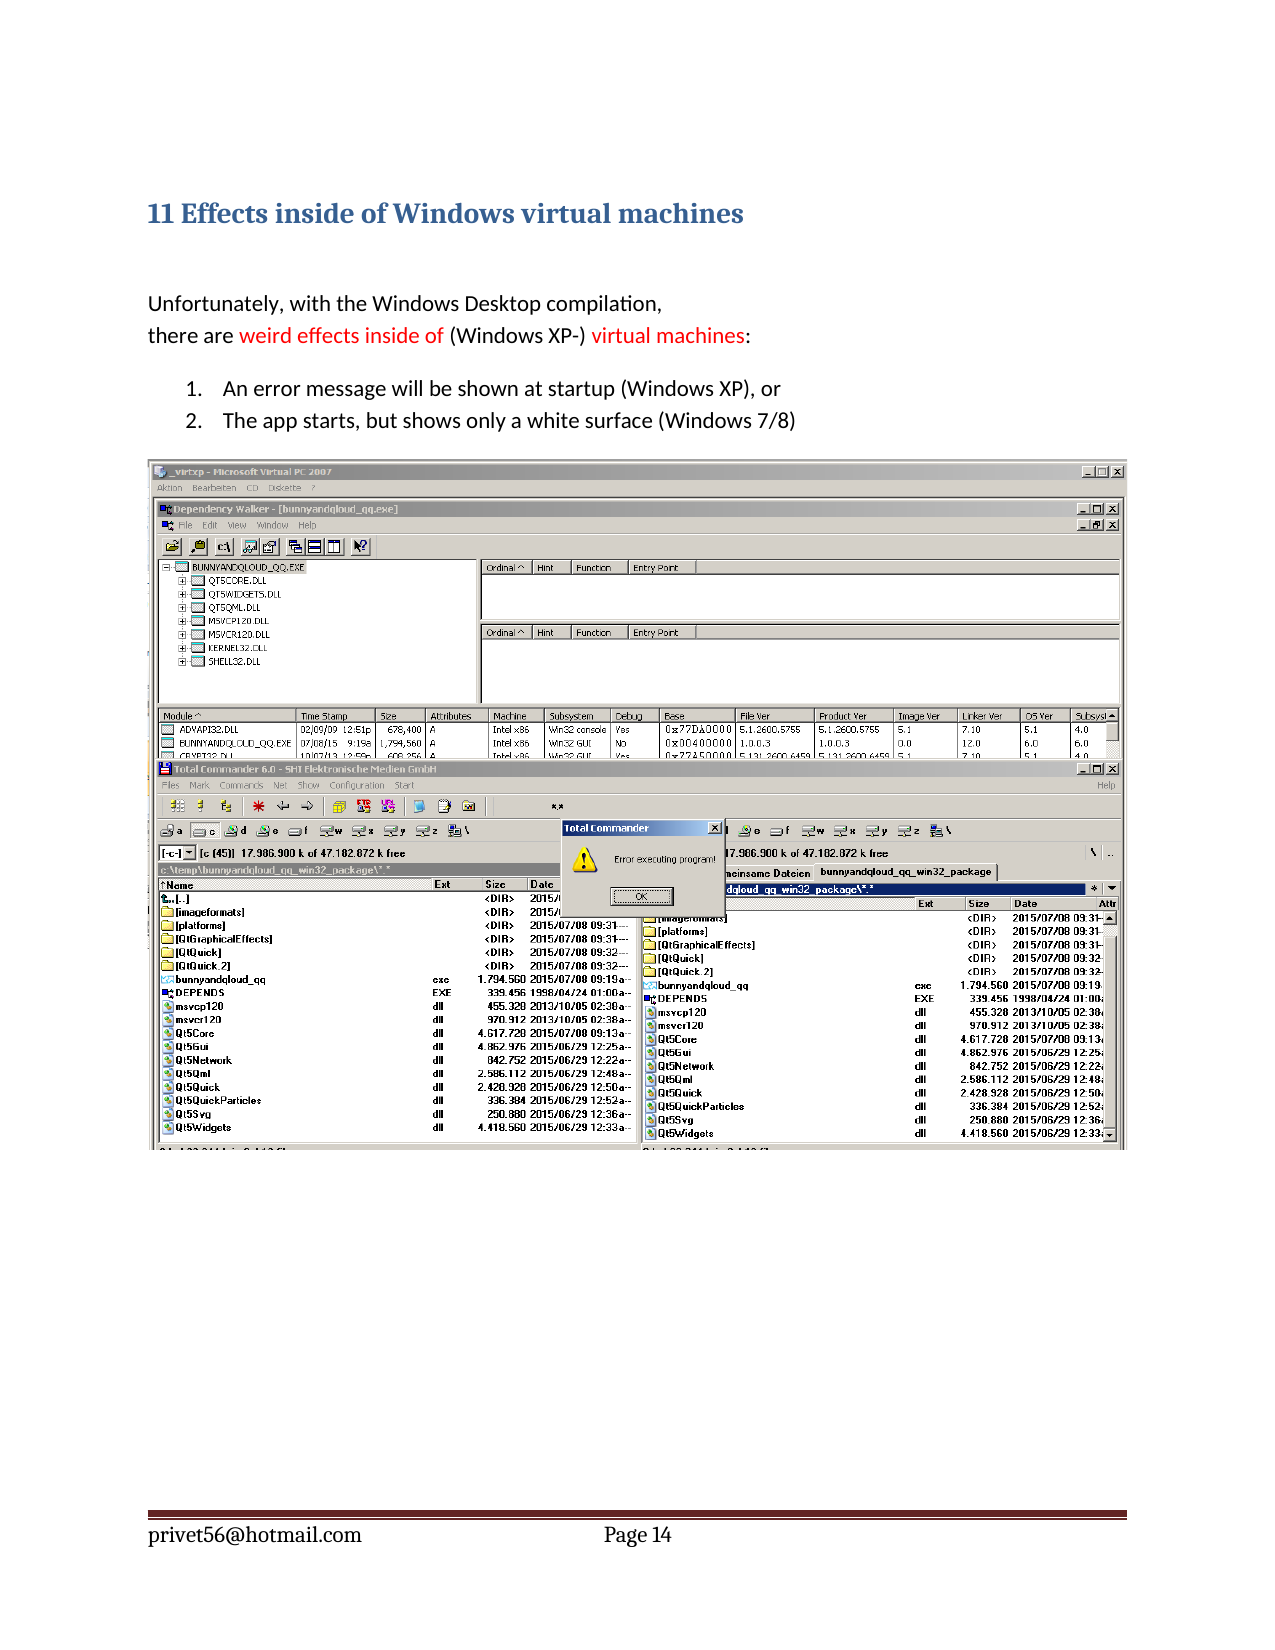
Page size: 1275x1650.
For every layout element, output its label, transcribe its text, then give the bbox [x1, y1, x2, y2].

list An error message will be shown at startup (Windows XP), or [185, 374, 1127, 402]
subtitle 11 Effects inside of Windows virtual machines [148, 198, 1127, 231]
list The app starts, but shows only a white surface (Windows 7/8) [185, 407, 1127, 434]
picture [147, 459, 1128, 1150]
text Unfortunately, with the Windows Desktop compilation, there are weird effects inside of (Windows XP-) virtual machines: [148, 289, 1127, 349]
